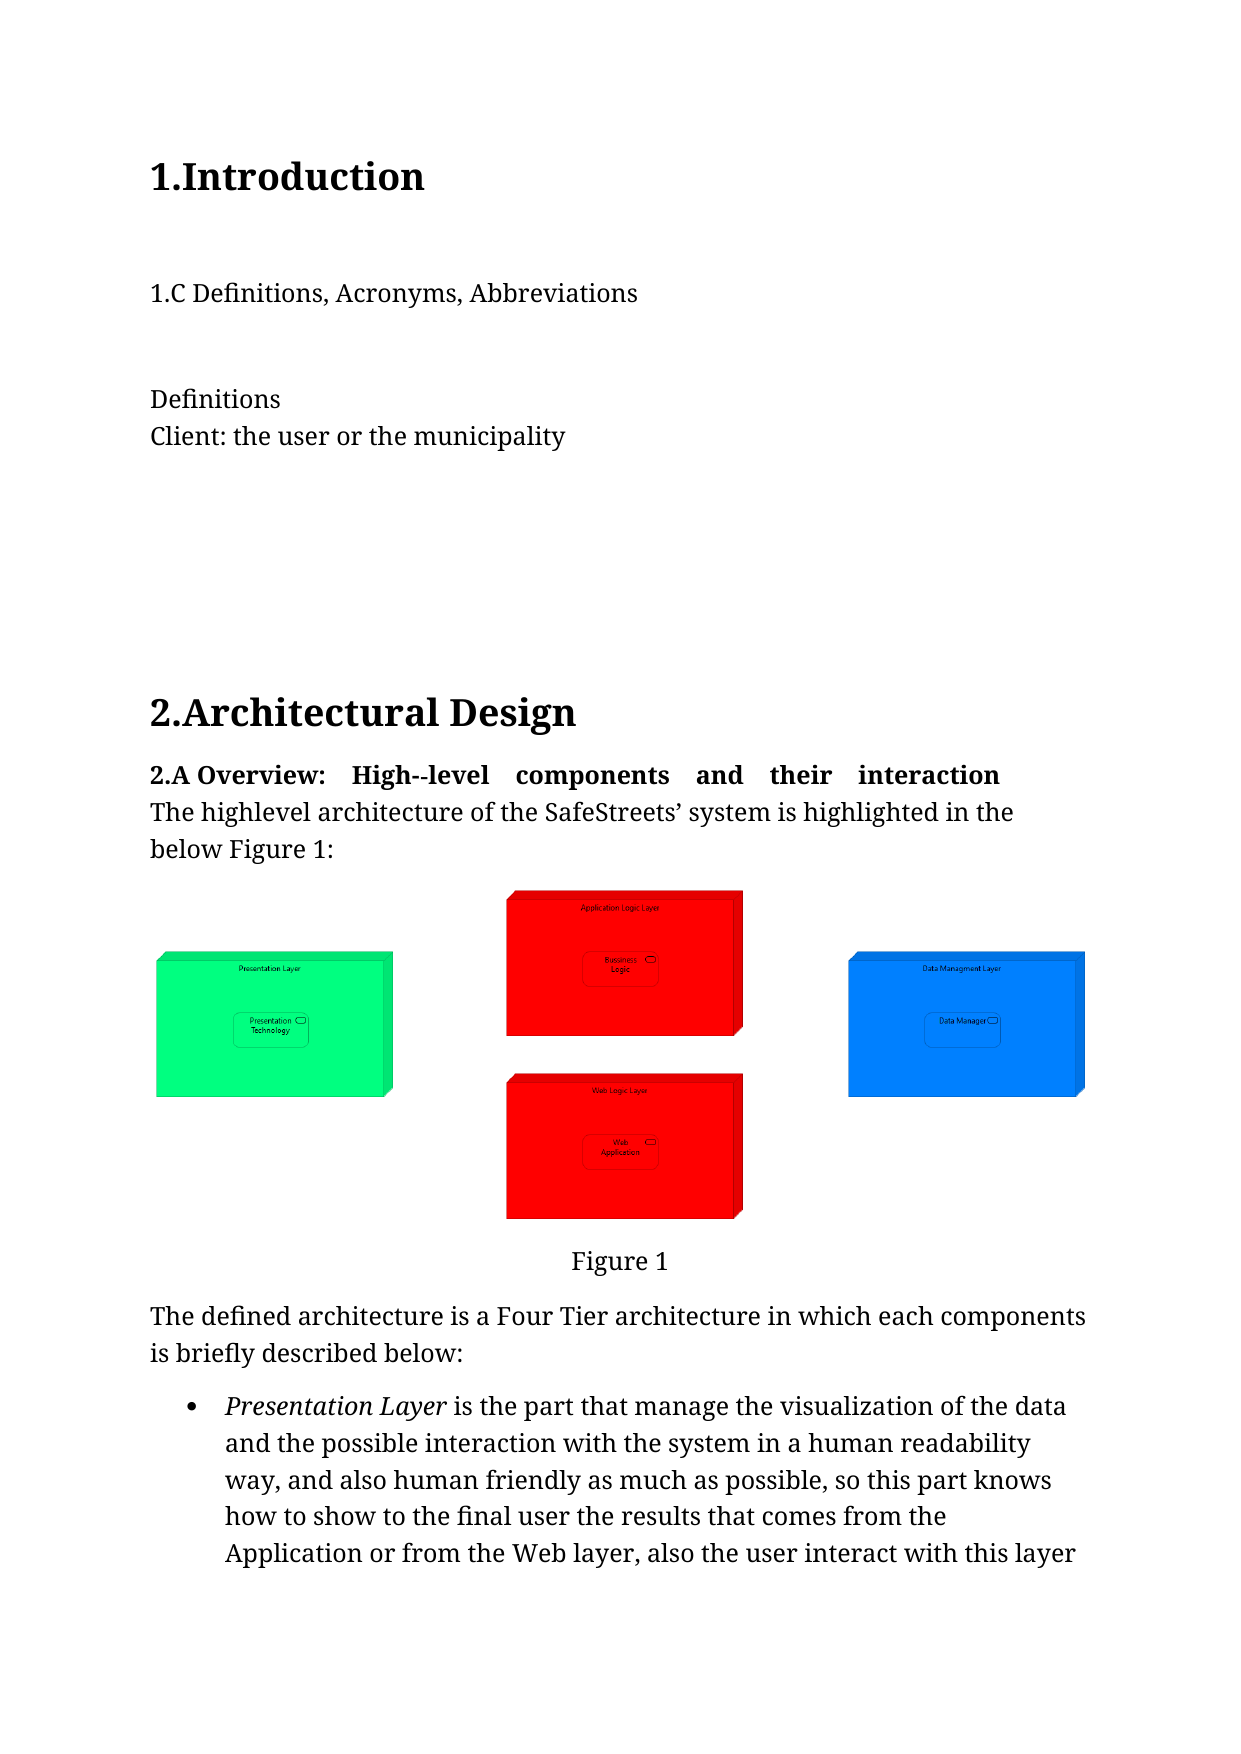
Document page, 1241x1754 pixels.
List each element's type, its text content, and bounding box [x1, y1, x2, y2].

picture [150, 884, 1091, 1225]
text Definitions Client: the user or the municipality [150, 382, 1090, 453]
text Figure 1 [150, 1244, 1090, 1278]
text 1.C Definitions, Acronyms, Abbreviations [150, 275, 1090, 309]
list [187, 1389, 1090, 1570]
text The defined architecture is a Four Tier architecture in which each components is briefly described below: [150, 1298, 1090, 1369]
text 2.A Overview: High-­‐level components and their interaction The highlevel architecture of the SafeStreets’ system is highlighted in the below Figure 1: [150, 758, 1090, 865]
text 2.Architectural Design [150, 686, 1090, 737]
text 1.Introduction [150, 150, 1090, 201]
